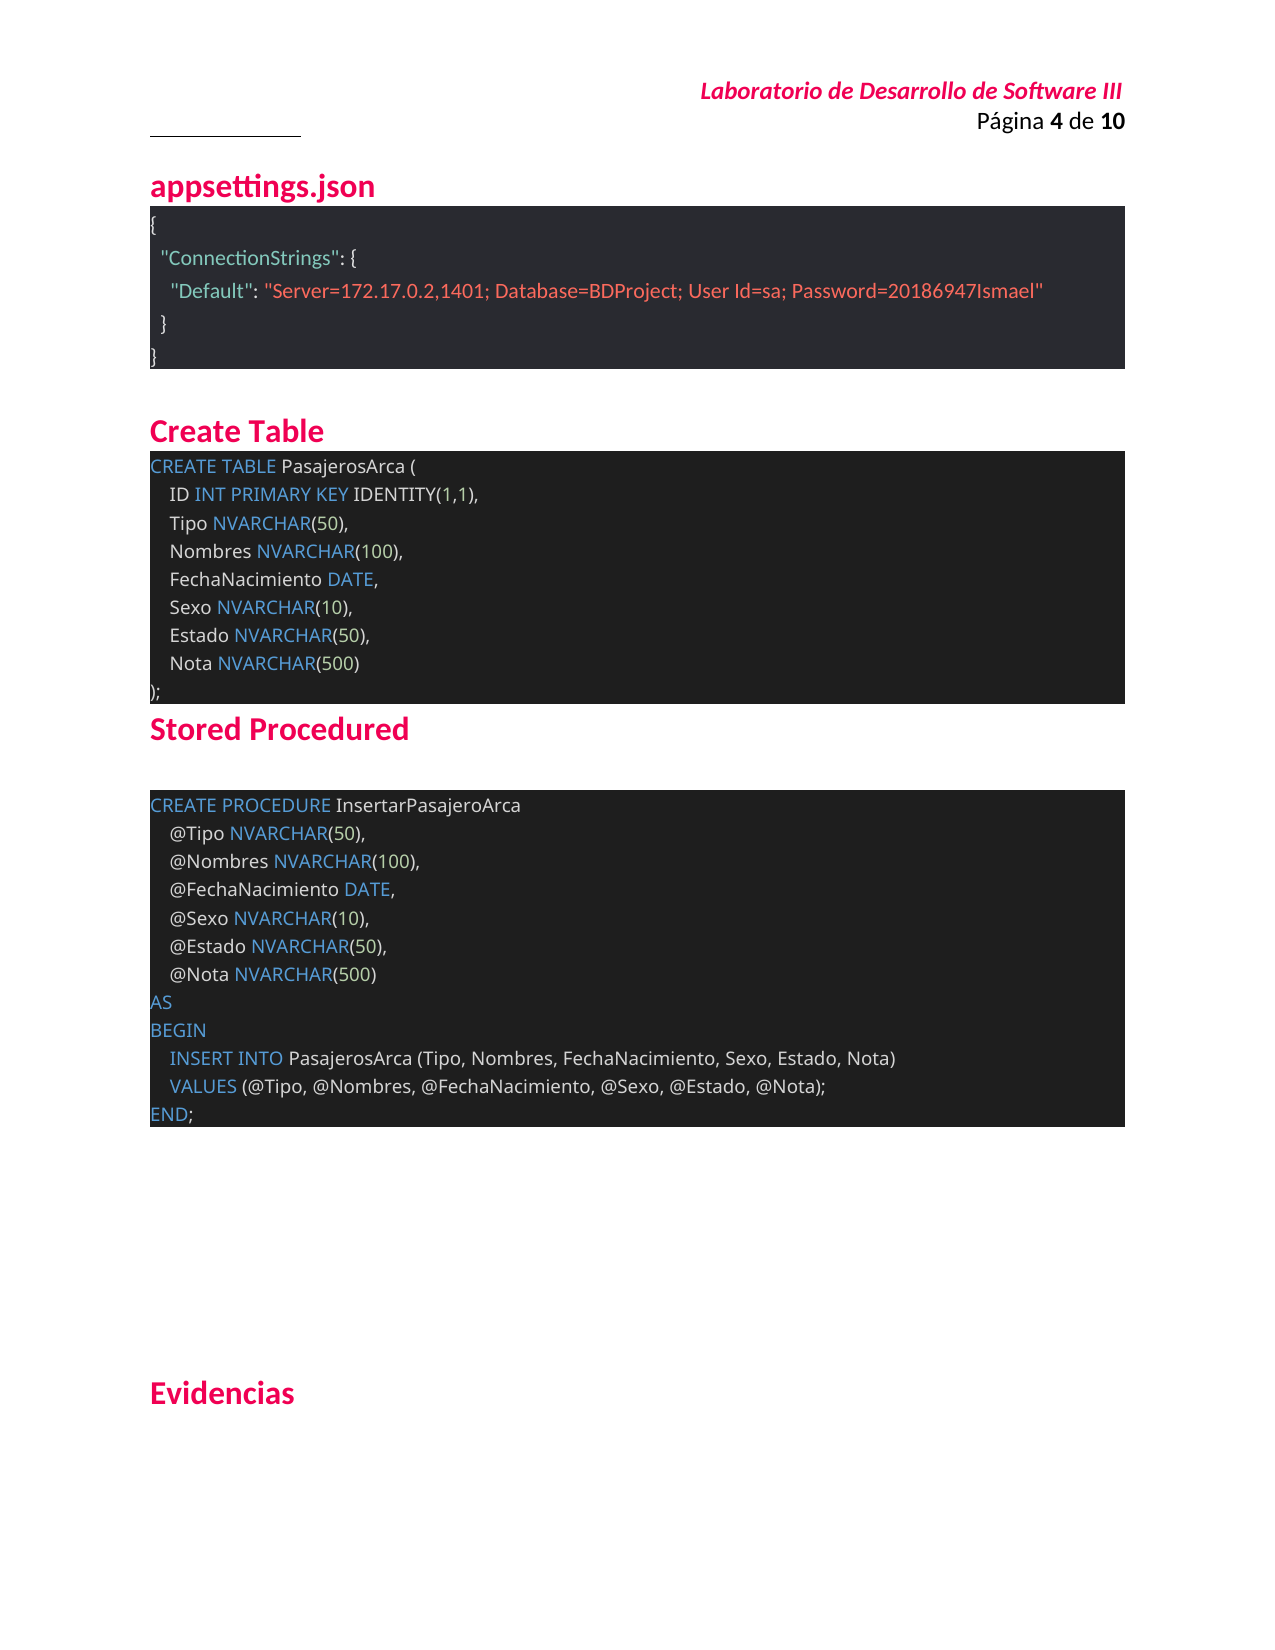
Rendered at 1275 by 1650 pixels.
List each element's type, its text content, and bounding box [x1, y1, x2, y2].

text Sexo NVARCHAR(10), [150, 592, 1125, 620]
text @Tipo NVARCHAR(50), [150, 818, 1125, 846]
text } [150, 337, 1125, 369]
text ); [150, 676, 1125, 704]
text "ConnectionStrings": { [150, 238, 1125, 271]
text { [150, 206, 1125, 238]
text "Default": "Server=172.17.0.2,1401; Database=BDProject; User Id=sa; Password=20186947Ismael" [150, 271, 1125, 304]
text FechaNacimiento DATE, [150, 563, 1125, 592]
text ID INT PRIMARY KEY IDENTITY(1,1), [150, 479, 1125, 507]
text Nota NVARCHAR(500) [150, 648, 1125, 676]
text AS [150, 987, 1125, 1015]
subtitle Stored Procedured [150, 708, 1125, 749]
text INSERT INTO PasajerosArca (Tipo, Nombres, FechaNacimiento, Sexo, Estado, Nota) [150, 1043, 1125, 1071]
text Create Table [150, 410, 1125, 451]
text CREATE TABLE PasajerosArca ( [150, 451, 1125, 479]
text BEGIN [150, 1015, 1125, 1043]
text Estado NVARCHAR(50), [150, 620, 1125, 648]
text @Nota NVARCHAR(500) [150, 958, 1125, 987]
text VALUES (@Tipo, @Nombres, @FechaNacimiento, @Sexo, @Estado, @Nota); [150, 1071, 1125, 1099]
text END; [150, 1099, 1125, 1127]
text @Estado NVARCHAR(50), [150, 930, 1125, 958]
text Evidencias [150, 1372, 1125, 1412]
text Tipo NVARCHAR(50), [150, 507, 1125, 535]
text CREATE PROCEDURE InsertarPasajeroArca [150, 790, 1125, 818]
text @Sexo NVARCHAR(10), [150, 902, 1125, 930]
subtitle appsettings.json [150, 165, 1125, 206]
text @Nombres NVARCHAR(100), [150, 846, 1125, 874]
text } [150, 304, 1125, 337]
text @FechaNacimiento DATE, [150, 874, 1125, 902]
text Nombres NVARCHAR(100), [150, 535, 1125, 563]
